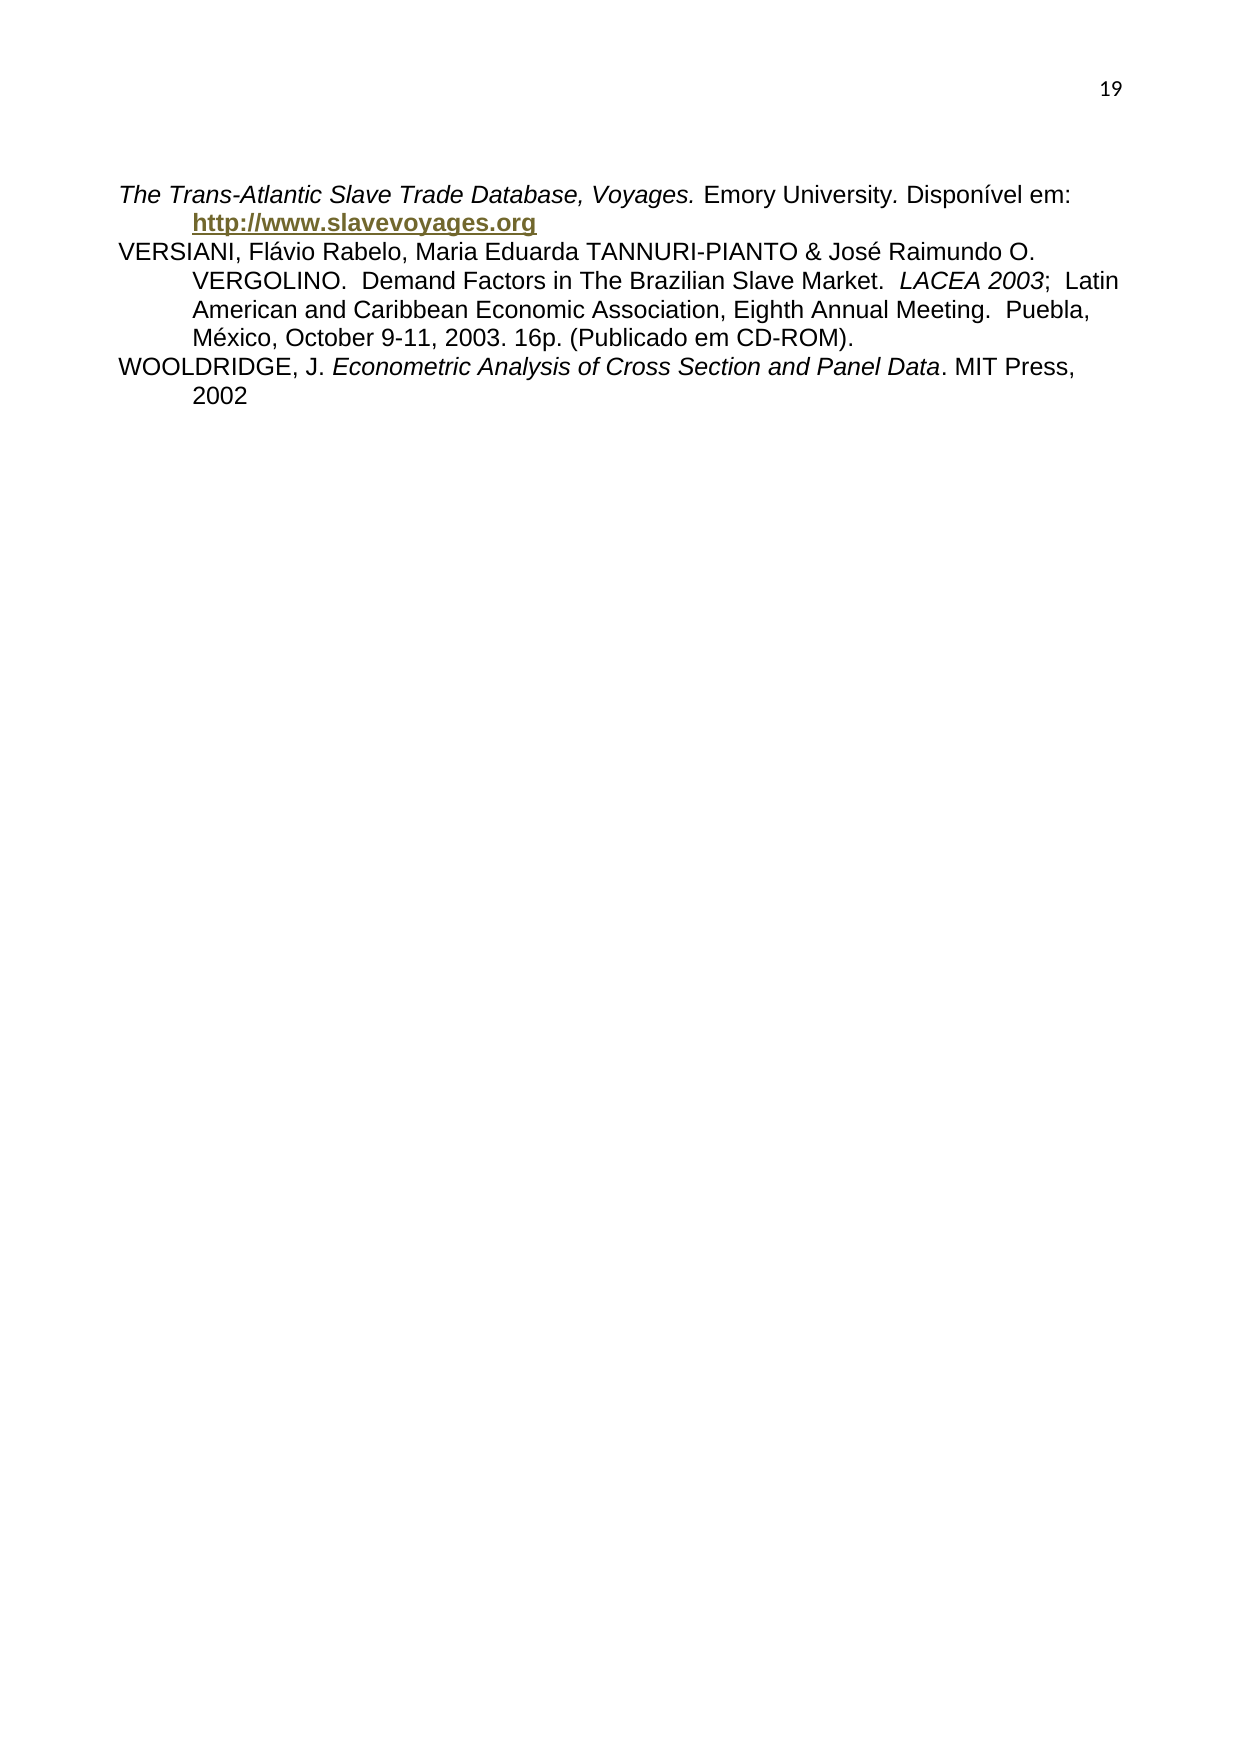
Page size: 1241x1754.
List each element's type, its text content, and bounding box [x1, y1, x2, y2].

text WOOLDRIDGE, J. Econometric Analysis of Cross Section and Panel Data. MIT Press, 2002 [118, 352, 1122, 409]
text The Trans-Atlantic Slave Trade Database, Voyages. Emory University. Disponível em: http://www.slavevoyages.org [118, 179, 1122, 237]
text VERSIANI, Flávio Rabelo, Maria Eduarda TANNURI-PIANTO & José Raimundo O. VERGOLINO. Demand Factors in The Brazilian Slave Market. LACEA 2003; Latin American and Caribbean Economic Association, Eighth Annual Meeting. Puebla, México, October 9-11, 2003. 16p. (Publicado em CD-ROM). [118, 237, 1122, 352]
